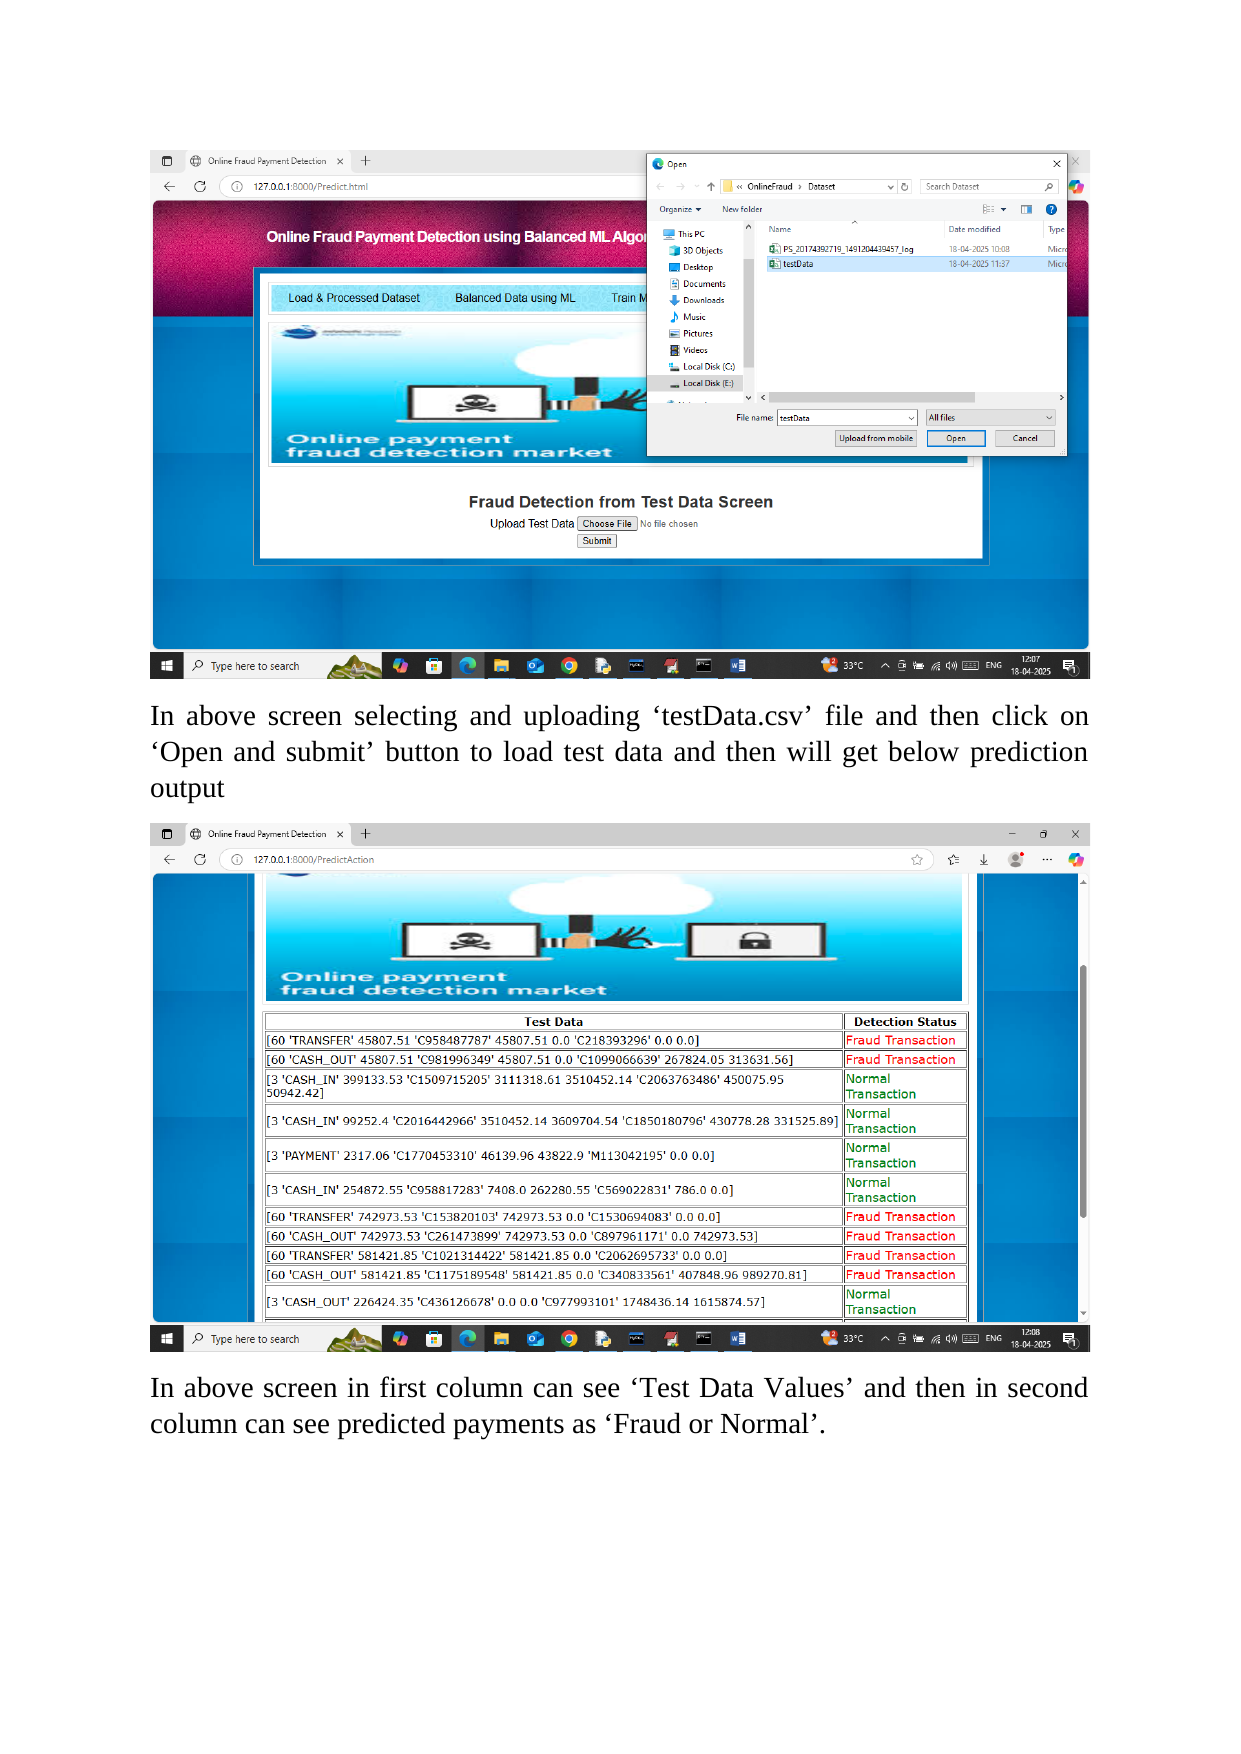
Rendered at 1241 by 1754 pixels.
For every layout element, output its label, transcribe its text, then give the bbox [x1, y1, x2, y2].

picture [150, 823, 1091, 1352]
text In above screen in first column can see ‘Test Data Values’ and then in second column can see predicted payments as ‘Fraud or Normal’. [150, 1371, 1090, 1440]
picture [150, 150, 1091, 679]
text In above screen selecting and uploading ‘testData.csv’ file and then click on ‘Open and submit’ button to load test data and then will get below prediction output [150, 698, 1090, 804]
